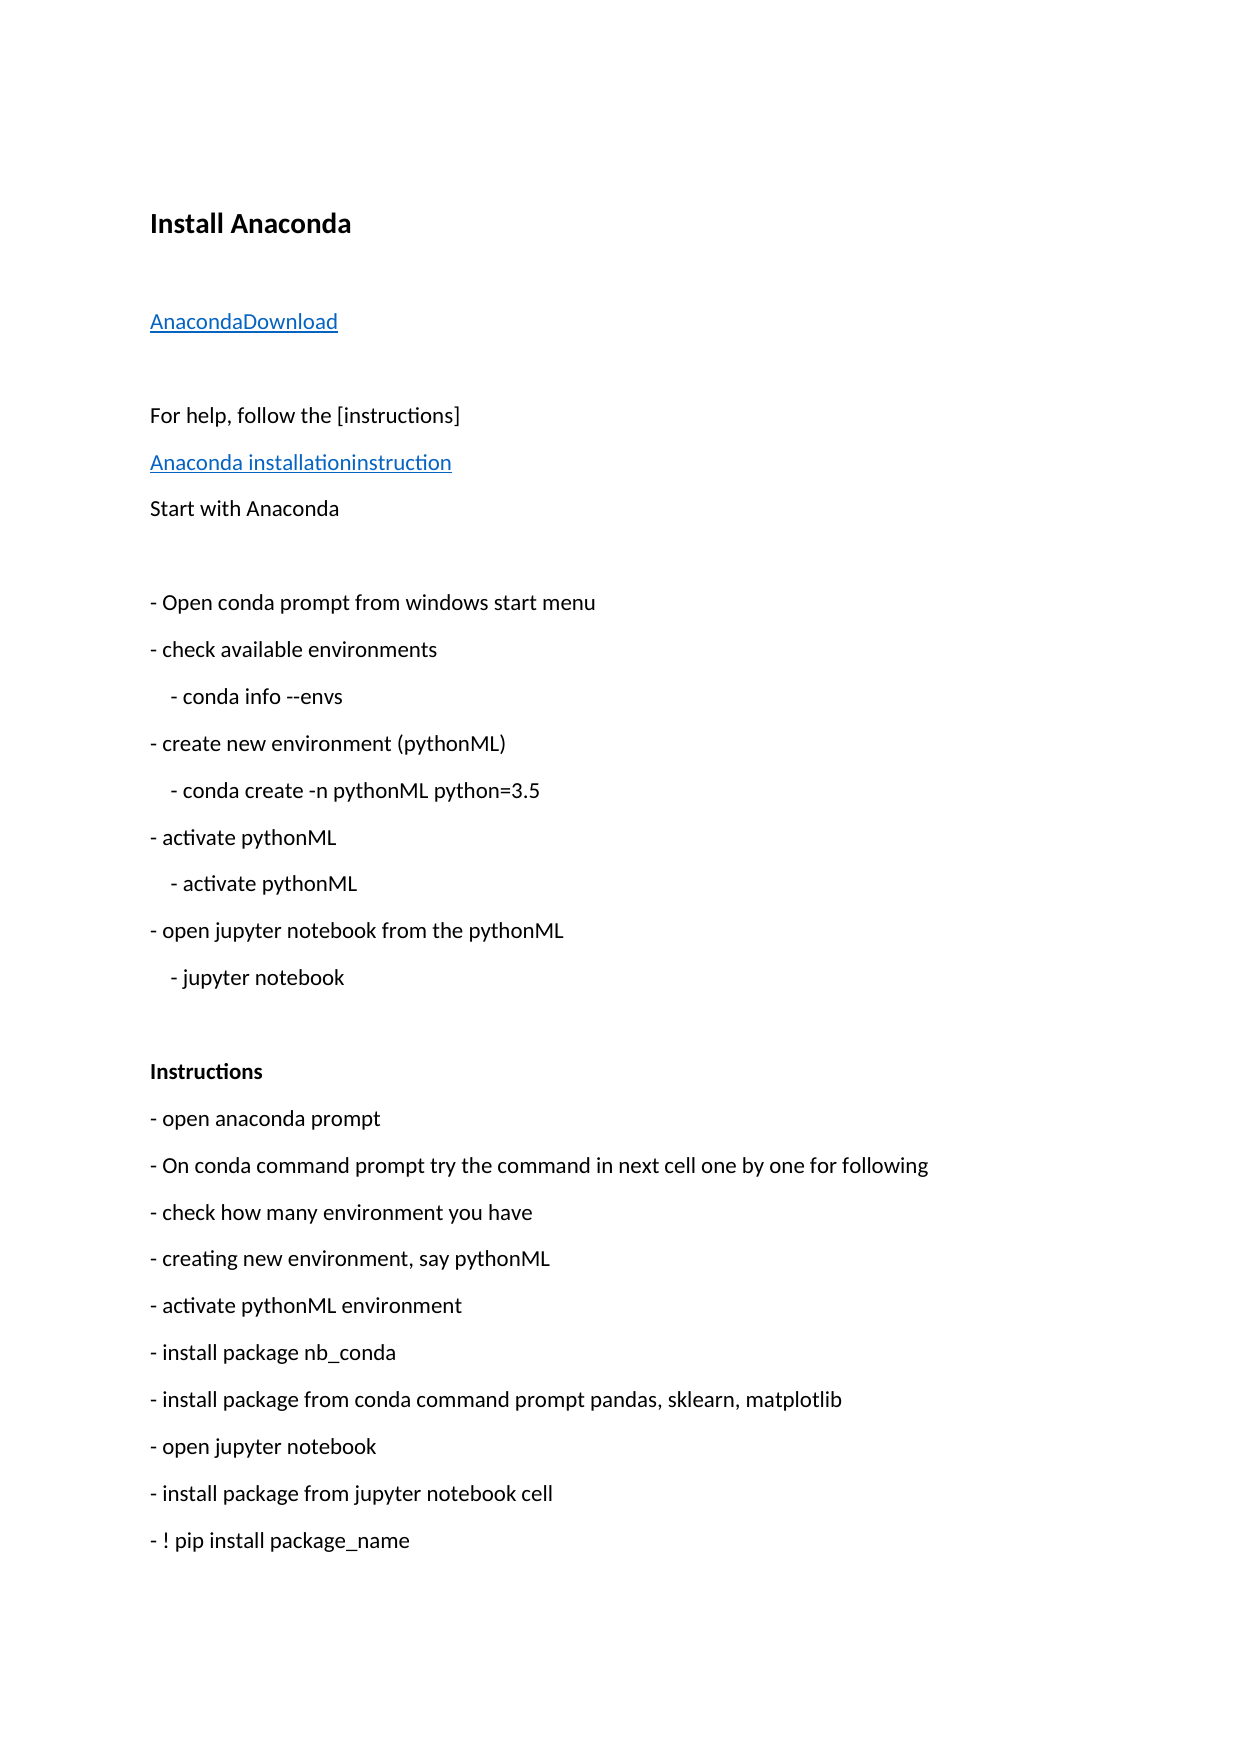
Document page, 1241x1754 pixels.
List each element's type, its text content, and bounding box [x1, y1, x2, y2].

text AnacondaDownload [150, 307, 1090, 335]
text Install Anaconda [150, 205, 1090, 241]
text - install package nb_conda [150, 1338, 1090, 1366]
text - jupyter notebook [150, 963, 1090, 991]
text - install package from jupyter notebook cell [150, 1479, 1090, 1507]
text - conda info --envs [150, 682, 1090, 710]
text - open jupyter notebook [150, 1432, 1090, 1460]
text - activate pythonML environment [150, 1291, 1090, 1319]
text - activate pythonML [150, 823, 1090, 851]
text - conda create -n pythonML python=3.5 [150, 776, 1090, 804]
text Instructions [150, 1057, 1090, 1085]
text - open anaconda prompt [150, 1104, 1090, 1132]
text - open jupyter notebook from the pythonML [150, 916, 1090, 944]
text - create new environment (pythonML) [150, 729, 1090, 757]
text Start with Anaconda [150, 494, 1090, 523]
text - install package from conda command prompt pandas, sklearn, matplotlib [150, 1385, 1090, 1413]
text - check available environments [150, 635, 1090, 663]
text - On conda command prompt try the command in next cell one by one for following [150, 1151, 1090, 1179]
text - ! pip install package_name [150, 1526, 1090, 1554]
text - creating new environment, say pythonML [150, 1244, 1090, 1273]
text Anaconda installationinstruction [150, 448, 1090, 476]
text - check how many environment you have [150, 1198, 1090, 1226]
text - activate pythonML [150, 869, 1090, 898]
text For help, follow the [instructions] [150, 401, 1090, 429]
text - Open conda prompt from windows start menu [150, 588, 1090, 616]
